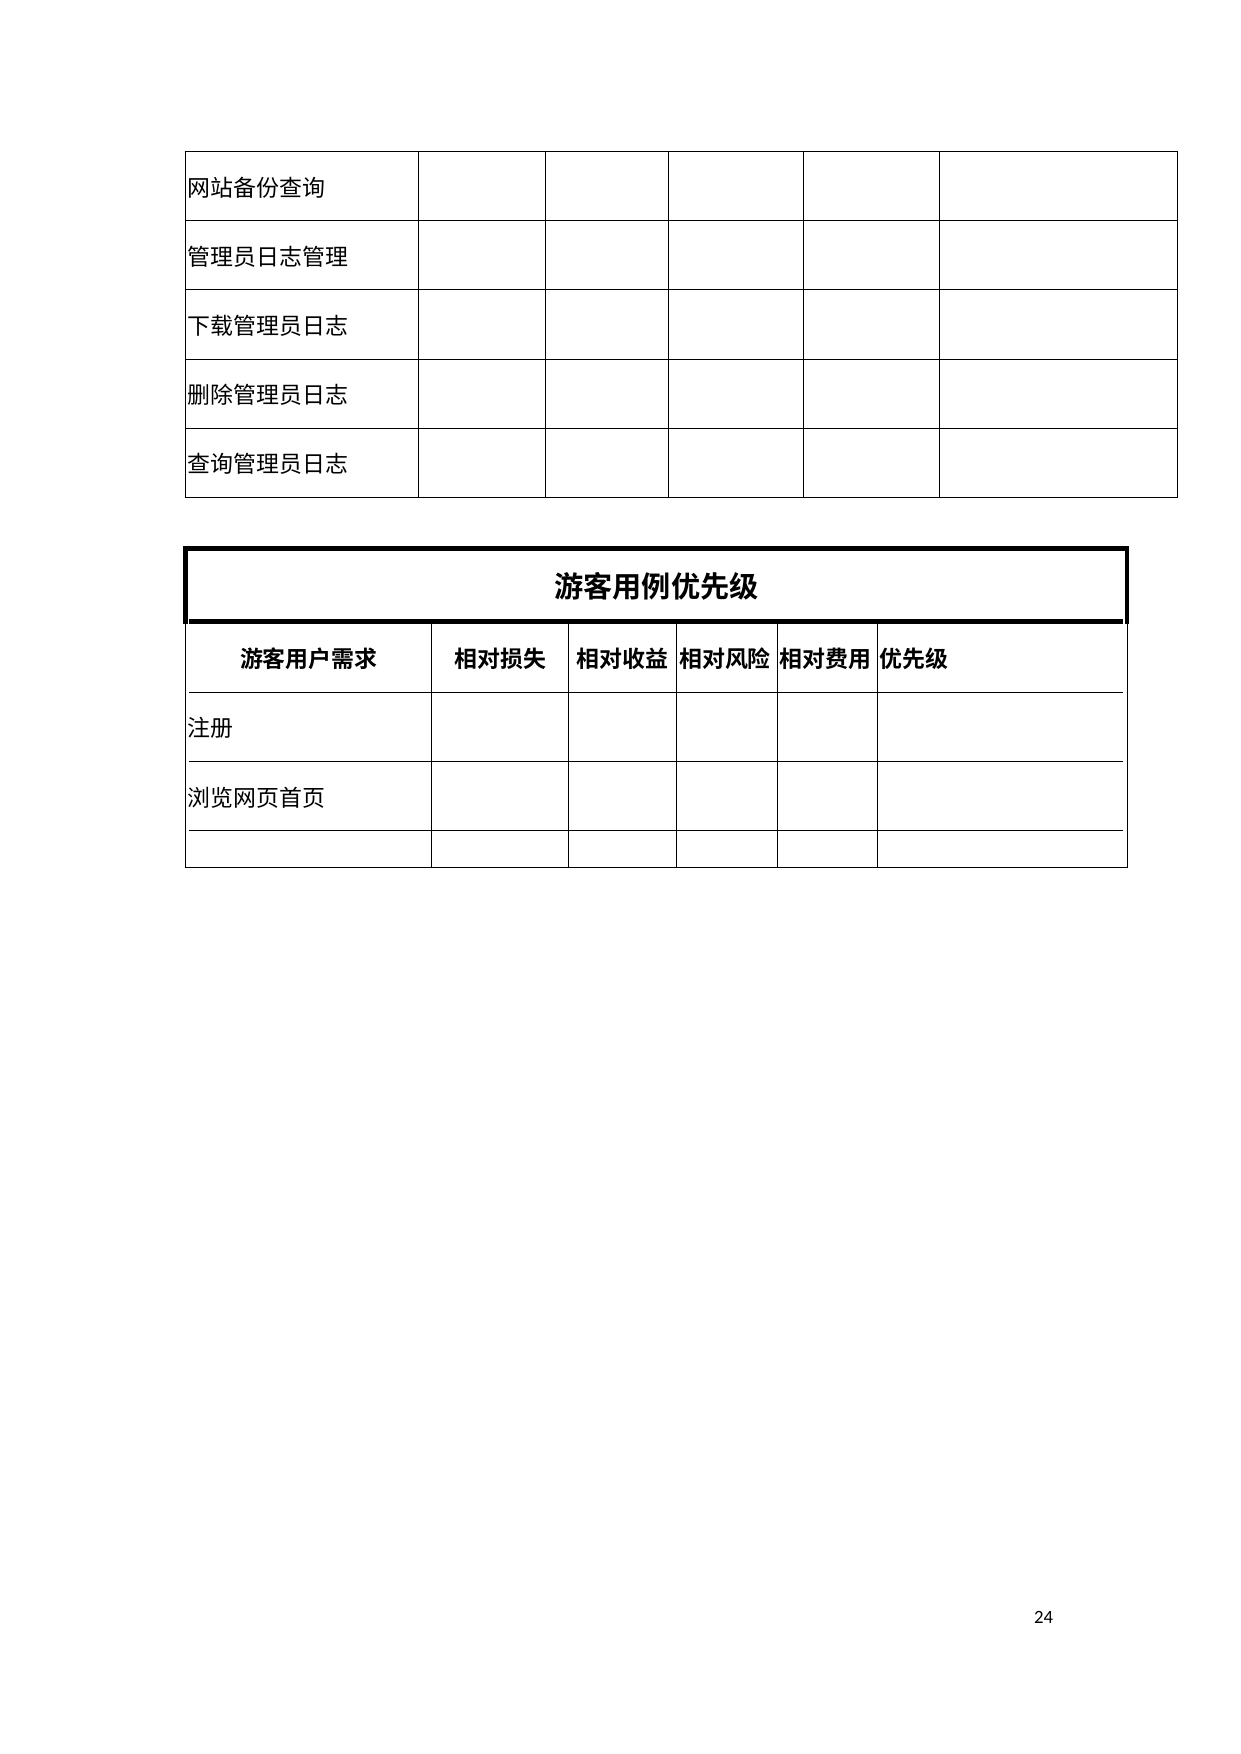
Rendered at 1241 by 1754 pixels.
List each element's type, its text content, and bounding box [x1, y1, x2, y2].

table_cell [432, 693, 568, 761]
table_cell 相对收益 [569, 624, 676, 692]
table_cell [940, 360, 1177, 428]
table_cell [778, 762, 877, 830]
table_cell [940, 290, 1177, 358]
table_cell [419, 290, 545, 358]
table_cell [186, 830, 431, 867]
table_cell [940, 221, 1177, 289]
table_cell [546, 290, 668, 358]
table_cell [569, 831, 676, 867]
table_cell [432, 831, 568, 867]
table_cell [546, 360, 668, 428]
table_cell 游客用户需求 [186, 619, 431, 692]
table_cell [546, 152, 668, 220]
table_cell [419, 429, 545, 497]
table_cell [778, 693, 877, 761]
table_cell [778, 831, 877, 867]
table_cell [940, 429, 1177, 497]
table_cell 删除管理员日志 [186, 360, 418, 428]
table_cell [419, 360, 545, 428]
table_cell [569, 693, 676, 761]
table_cell [419, 221, 545, 289]
table_cell [804, 290, 939, 358]
table_cell [546, 221, 668, 289]
table_cell 相对损失 [432, 624, 568, 692]
table_cell 管理员日志管理 [186, 221, 418, 289]
table_cell [669, 221, 803, 289]
table_cell [546, 429, 668, 497]
table_cell [432, 762, 568, 830]
table_cell [677, 831, 777, 867]
table_cell [878, 830, 1127, 867]
table_cell [419, 152, 545, 220]
table_cell [940, 152, 1177, 220]
table_cell 网站备份查询 [186, 152, 418, 220]
table_cell 查询管理员日志 [186, 429, 418, 497]
table_cell [669, 360, 803, 428]
table_cell [804, 221, 939, 289]
table_cell [669, 152, 803, 220]
table_cell [669, 429, 803, 497]
table_cell 注册 [186, 692, 431, 761]
table_cell [804, 360, 939, 428]
table_cell 下载管理员日志 [186, 290, 418, 358]
table_cell 优先级 [878, 619, 1127, 692]
table_header 游客用例优先级 [188, 551, 1125, 619]
table_cell [804, 152, 939, 220]
table_cell 相对风险 [677, 624, 777, 692]
table_cell 浏览网页首页 [186, 761, 431, 830]
table_cell 相对费用 [778, 624, 877, 692]
table_cell [878, 761, 1127, 830]
table_cell [677, 762, 777, 830]
table_cell [669, 290, 803, 358]
table_cell [804, 429, 939, 497]
table_cell [878, 692, 1127, 761]
table_cell [677, 693, 777, 761]
table_cell [569, 762, 676, 830]
